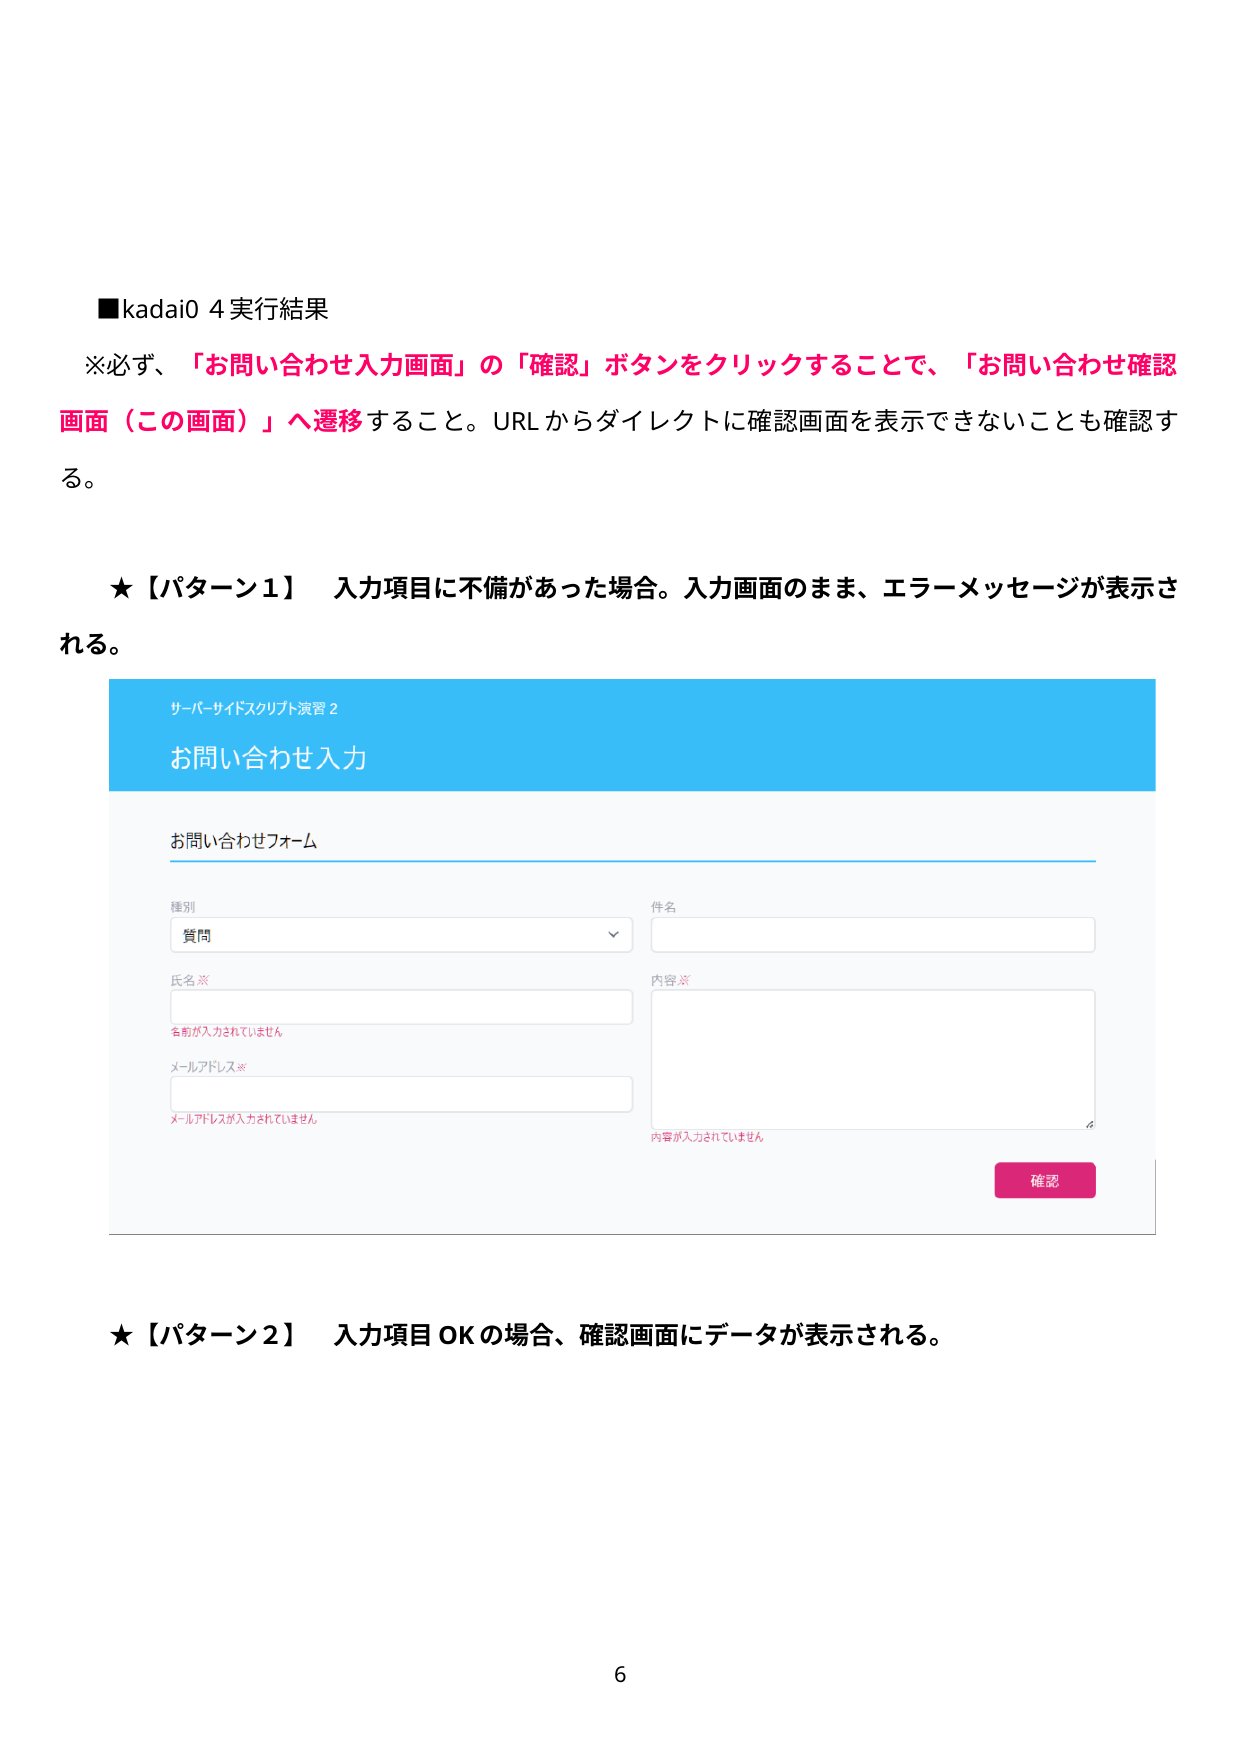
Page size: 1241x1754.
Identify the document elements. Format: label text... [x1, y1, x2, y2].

text ■kadai0４実行結果 [59, 289, 1181, 327]
text ※必ず、「お問い合わせ入力画面」の「確認」ボタンをクリックすることで、「お問い合わせ確認画面（この画面）」へ遷移すること。URLからダイレクトに確認画面を表示できないことも確認する。 [59, 345, 1181, 495]
picture [109, 679, 1156, 1235]
text ★【パターン１】 入力項目に不備があった場合。入力画面のまま、エラーメッセージが表示される。 [59, 568, 1181, 661]
text ★【パターン２】 入力項目OKの場合、確認画面にデータが表示される。 [59, 1314, 1181, 1352]
